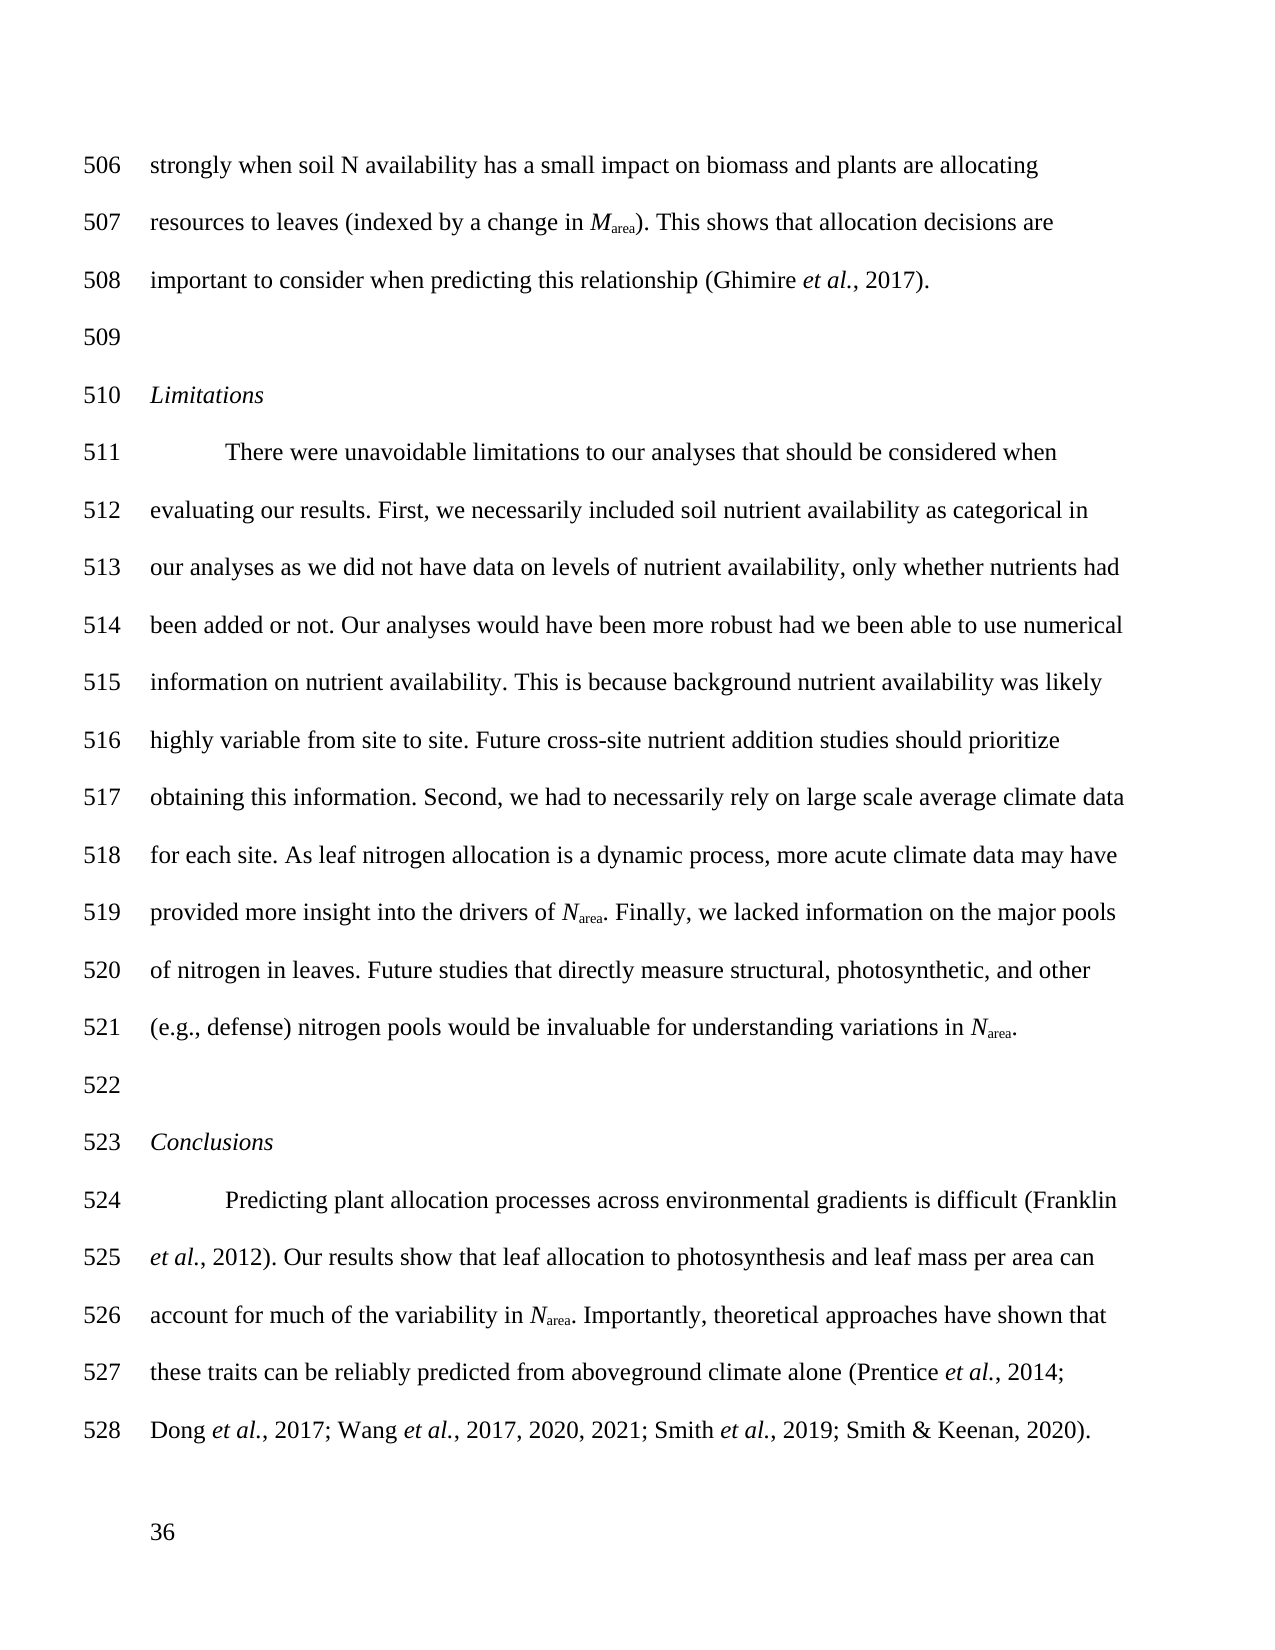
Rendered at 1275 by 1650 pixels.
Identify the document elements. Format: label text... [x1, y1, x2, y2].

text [150, 150, 1125, 294]
text There were unavoidable limitations to our analyses that should be considered when evaluating our results. First, we necessarily included soil nutrient availability as categorical in our analyses as we did not have data on levels of nutrient availability, only whether nutrients had been added or not. Our analyses would have been more robust had we been able to use numerical information on nutrient availability. This is because background nutrient availability was likely highly variable from site to site. Future cross-site nutrient addition studies should prioritize obtaining this information. Second, we had to necessarily rely on large scale average climate data for each site. As leaf nitrogen allocation is a dynamic process, more acute climate data may have provided more insight into the drivers of Narea. Finally, we lacked information on the major pools of nitrogen in leaves. Future studies that directly measure structural, photosynthetic, and other (e.g., defense) nitrogen pools would be invaluable for understanding variations in Narea. [150, 437, 1125, 1041]
text Conclusions [150, 1127, 1125, 1156]
text Limitations [150, 380, 1125, 409]
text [150, 1185, 1125, 1444]
